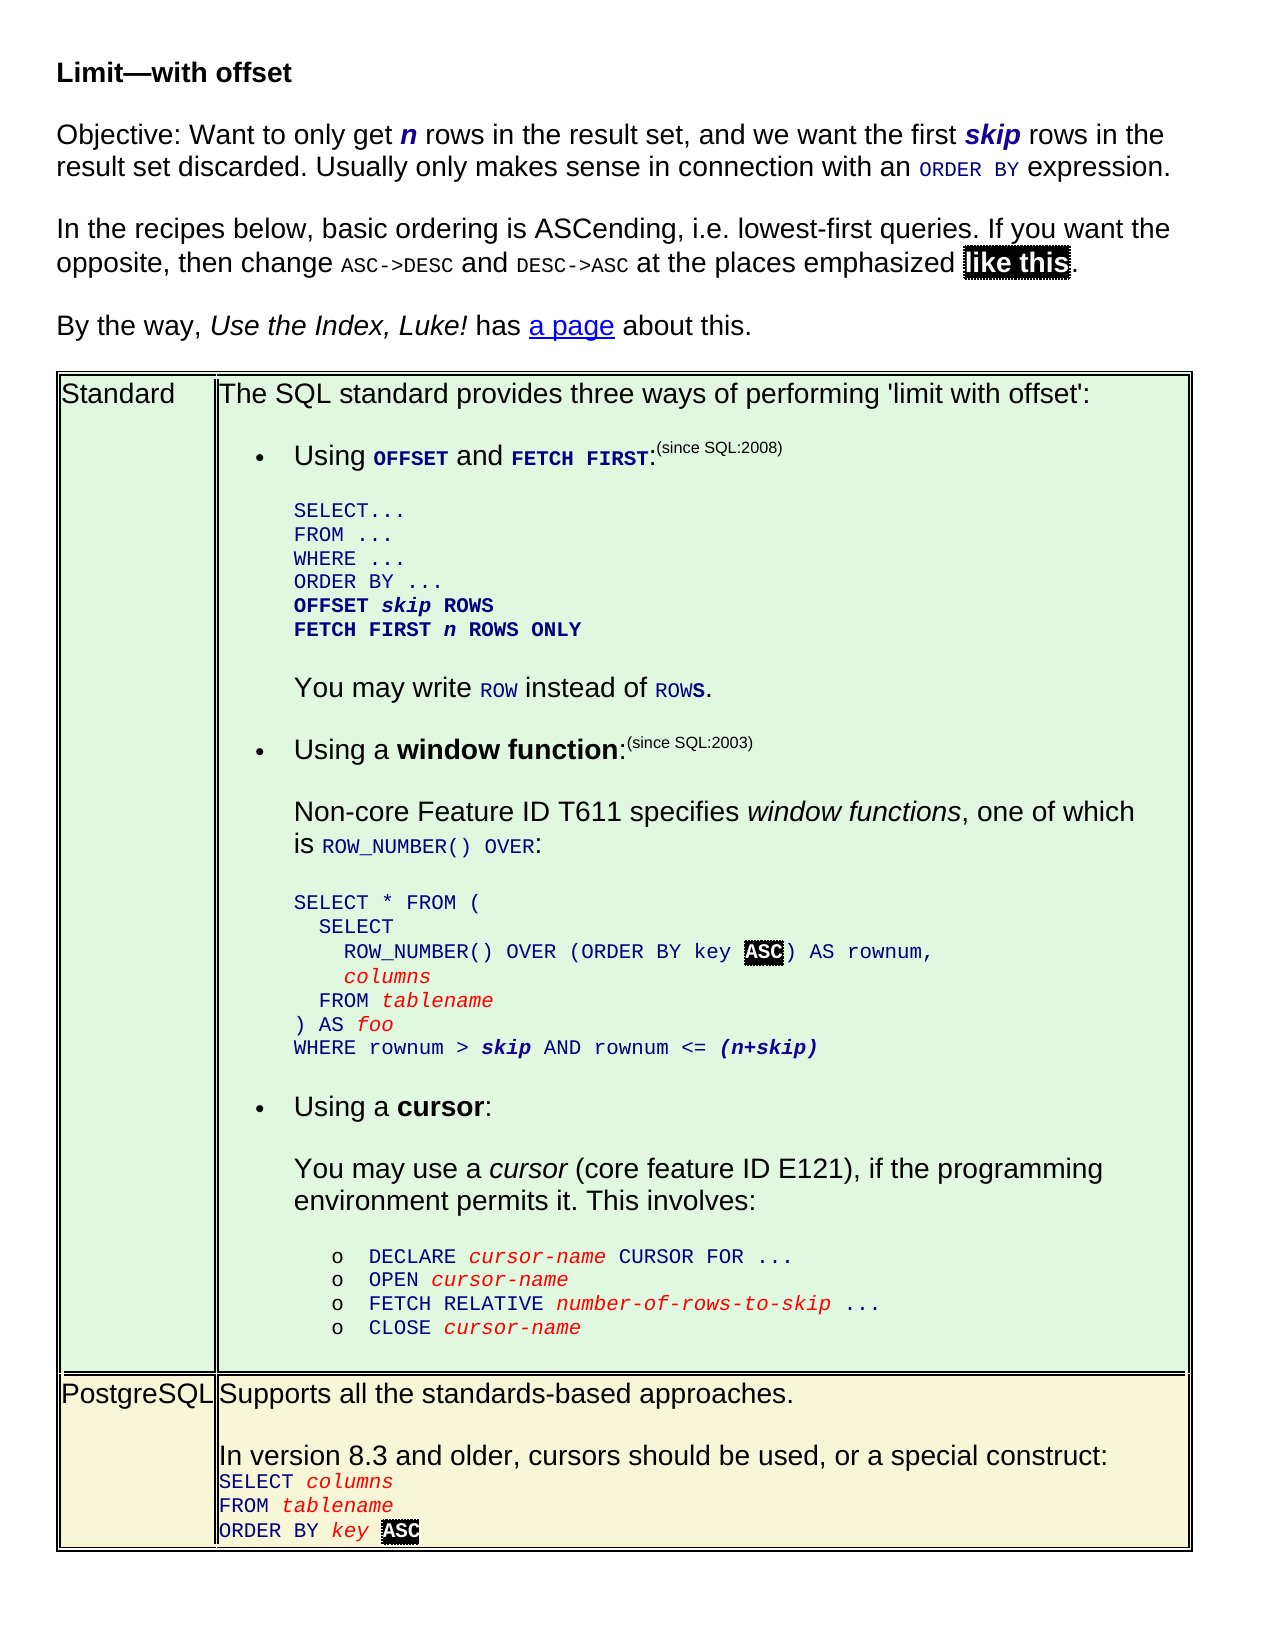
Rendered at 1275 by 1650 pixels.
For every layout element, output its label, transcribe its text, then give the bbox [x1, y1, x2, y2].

table_cell PostgreSQL [59, 1371, 216, 1547]
table_header Standard [61, 376, 216, 1371]
table_header The SQL standard provides three ways of performing 'limit with offset': Using OFFSET and FETCH FIRST:(since SQL:2008) SELECT... FROM ... WHERE ... ORDER BY ... OFFSET skip ROWS FETCH FIRST n ROWS ONLY You may write ROW instead of ROWS. Using a window function:(since SQL:2003) Non-core Feature ID T611 specifies window functions, one of which is ROW_NUMBER() OVER: SELECT * FROM ( SELECT ROW_NUMBER() OVER (ORDER BY key ASC) AS rownum, columns FROM tablename ) AS foo WHERE rownum > skip AND rownum <= (n+skip) Using a cursor: You may use a cursor (core feature ID E121), if the programming environment permits it. This involves: DECLARE cursor-name CURSOR FOR ... OPEN cursor-name FETCH RELATIVE number-of-rows-to-skip ... CLOSE cursor-name [216, 372, 1191, 1371]
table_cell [216, 1371, 1191, 1547]
text By the way, Use the Index, Luke! has a page about this. [56, 309, 1209, 342]
text Objective: Want to only get n rows in the result set, and we want the first skip rows in the result set discarded. Usually only makes sense in connection with an ORDER BY expression. [56, 118, 1209, 183]
text In the recipes below, basic ordering is ASCending, i.e. lowest-first queries. If you want the opposite, then change ASC->DESC and DESC->ASC at the places emphasized like this. [56, 212, 1209, 280]
text Limit—with offset [56, 56, 1209, 89]
